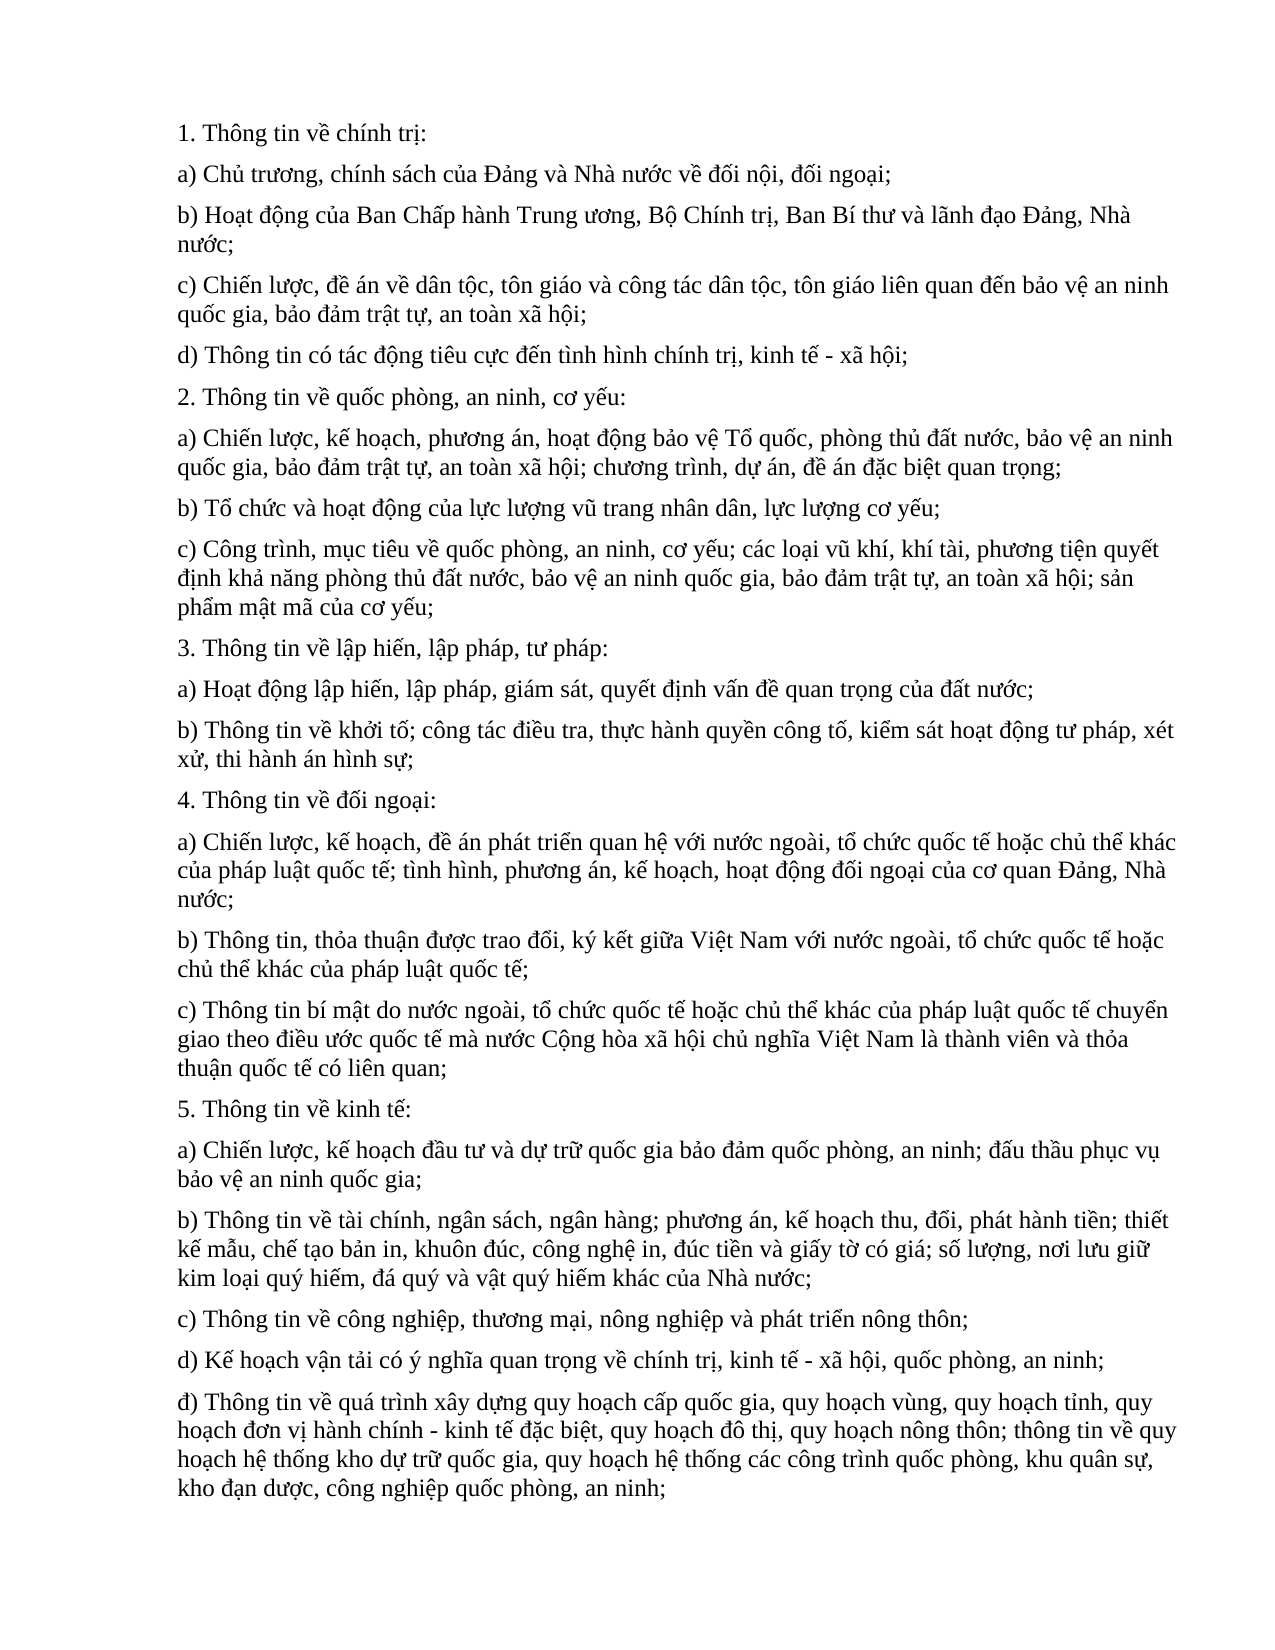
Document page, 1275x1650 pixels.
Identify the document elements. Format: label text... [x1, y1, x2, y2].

text đ) Thông tin về quá trình xây dựng quy hoạch cấp quốc gia, quy hoạch vùng, quy hoạch tỉnh, quy hoạch đơn vị hành chính - kinh tế đặc biệt, quy hoạch đô thị, quy hoạch nông thôn; thông tin về quy hoạch hệ thống kho dự trữ quốc gia, quy hoạch hệ thống các công trình quốc phòng, khu quân sự, kho đạn dược, công nghiệp quốc phòng, an ninh; [177, 1387, 1186, 1502]
text a) Chiến lược, kế hoạch đầu tư và dự trữ quốc gia bảo đảm quốc phòng, an ninh; đấu thầu phục vụ bảo vệ an ninh quốc gia; [177, 1136, 1186, 1193]
text a) Hoạt động lập hiến, lập pháp, giám sát, quyết định vấn đề quan trọng của đất nước; [177, 674, 1186, 703]
text a) Chủ trương, chính sách của Đảng và Nhà nước về đối nội, đối ngoại; [177, 159, 1186, 188]
text c) Thông tin về công nghiệp, thương mại, nông nghiệp và phát triển nông thôn; [177, 1304, 1186, 1333]
text 3. Thông tin về lập hiến, lập pháp, tư pháp: [177, 633, 1186, 662]
text 1. Thông tin về chính trị: [177, 118, 1186, 147]
text d) Thông tin có tác động tiêu cực đến tình hình chính trị, kinh tế - xã hội; [177, 341, 1186, 369]
text c) Thông tin bí mật do nước ngoài, tổ chức quốc tế hoặc chủ thể khác của pháp luật quốc tế chuyển giao theo điều ước quốc tế mà nước Cộng hòa xã hội chủ nghĩa Việt Nam là thành viên và thỏa thuận quốc tế có liên quan; [177, 996, 1186, 1082]
text a) Chiến lược, kế hoạch, phương án, hoạt động bảo vệ Tổ quốc, phòng thủ đất nước, bảo vệ an ninh quốc gia, bảo đảm trật tự, an toàn xã hội; chương trình, dự án, đề án đặc biệt quan trọng; [177, 423, 1186, 481]
text b) Thông tin, thỏa thuận được trao đổi, ký kết giữa Việt Nam với nước ngoài, tổ chức quốc tế hoặc chủ thể khác của pháp luật quốc tế; [177, 926, 1186, 983]
text b) Thông tin về tài chính, ngân sách, ngân hàng; phương án, kế hoạch thu, đổi, phát hành tiền; thiết kế mẫu, chế tạo bản in, khuôn đúc, công nghệ in, đúc tiền và giấy tờ có giá; số lượng, nơi lưu giữ kim loại quý hiếm, đá quý và vật quý hiếm khác của Nhà nước; [177, 1206, 1186, 1292]
text b) Hoạt động của Ban Chấp hành Trung ương, Bộ Chính trị, Ban Bí thư và lãnh đạo Đảng, Nhà nước; [177, 201, 1186, 258]
text 2. Thông tin về quốc phòng, an ninh, cơ yếu: [177, 382, 1186, 411]
text 4. Thông tin về đối ngoại: [177, 786, 1186, 814]
text c) Công trình, mục tiêu về quốc phòng, an ninh, cơ yếu; các loại vũ khí, khí tài, phương tiện quyết định khả năng phòng thủ đất nước, bảo vệ an ninh quốc gia, bảo đảm trật tự, an toàn xã hội; sản phẩm mật mã của cơ yếu; [177, 534, 1186, 621]
text b) Thông tin về khởi tố; công tác điều tra, thực hành quyền công tố, kiểm sát hoạt động tư pháp, xét xử, thi hành án hình sự; [177, 716, 1186, 773]
text 5. Thông tin về kinh tế: [177, 1094, 1186, 1123]
text a) Chiến lược, kế hoạch, đề án phát triển quan hệ với nước ngoài, tổ chức quốc tế hoặc chủ thể khác của pháp luật quốc tế; tình hình, phương án, kế hoạch, hoạt động đối ngoại của cơ quan Đảng, Nhà nước; [177, 827, 1186, 913]
text b) Tổ chức và hoạt động của lực lượng vũ trang nhân dân, lực lượng cơ yếu; [177, 493, 1186, 522]
text d) Kế hoạch vận tải có ý nghĩa quan trọng về chính trị, kinh tế - xã hội, quốc phòng, an ninh; [177, 1346, 1186, 1374]
text c) Chiến lược, đề án về dân tộc, tôn giáo và công tác dân tộc, tôn giáo liên quan đến bảo vệ an ninh quốc gia, bảo đảm trật tự, an toàn xã hội; [177, 271, 1186, 328]
